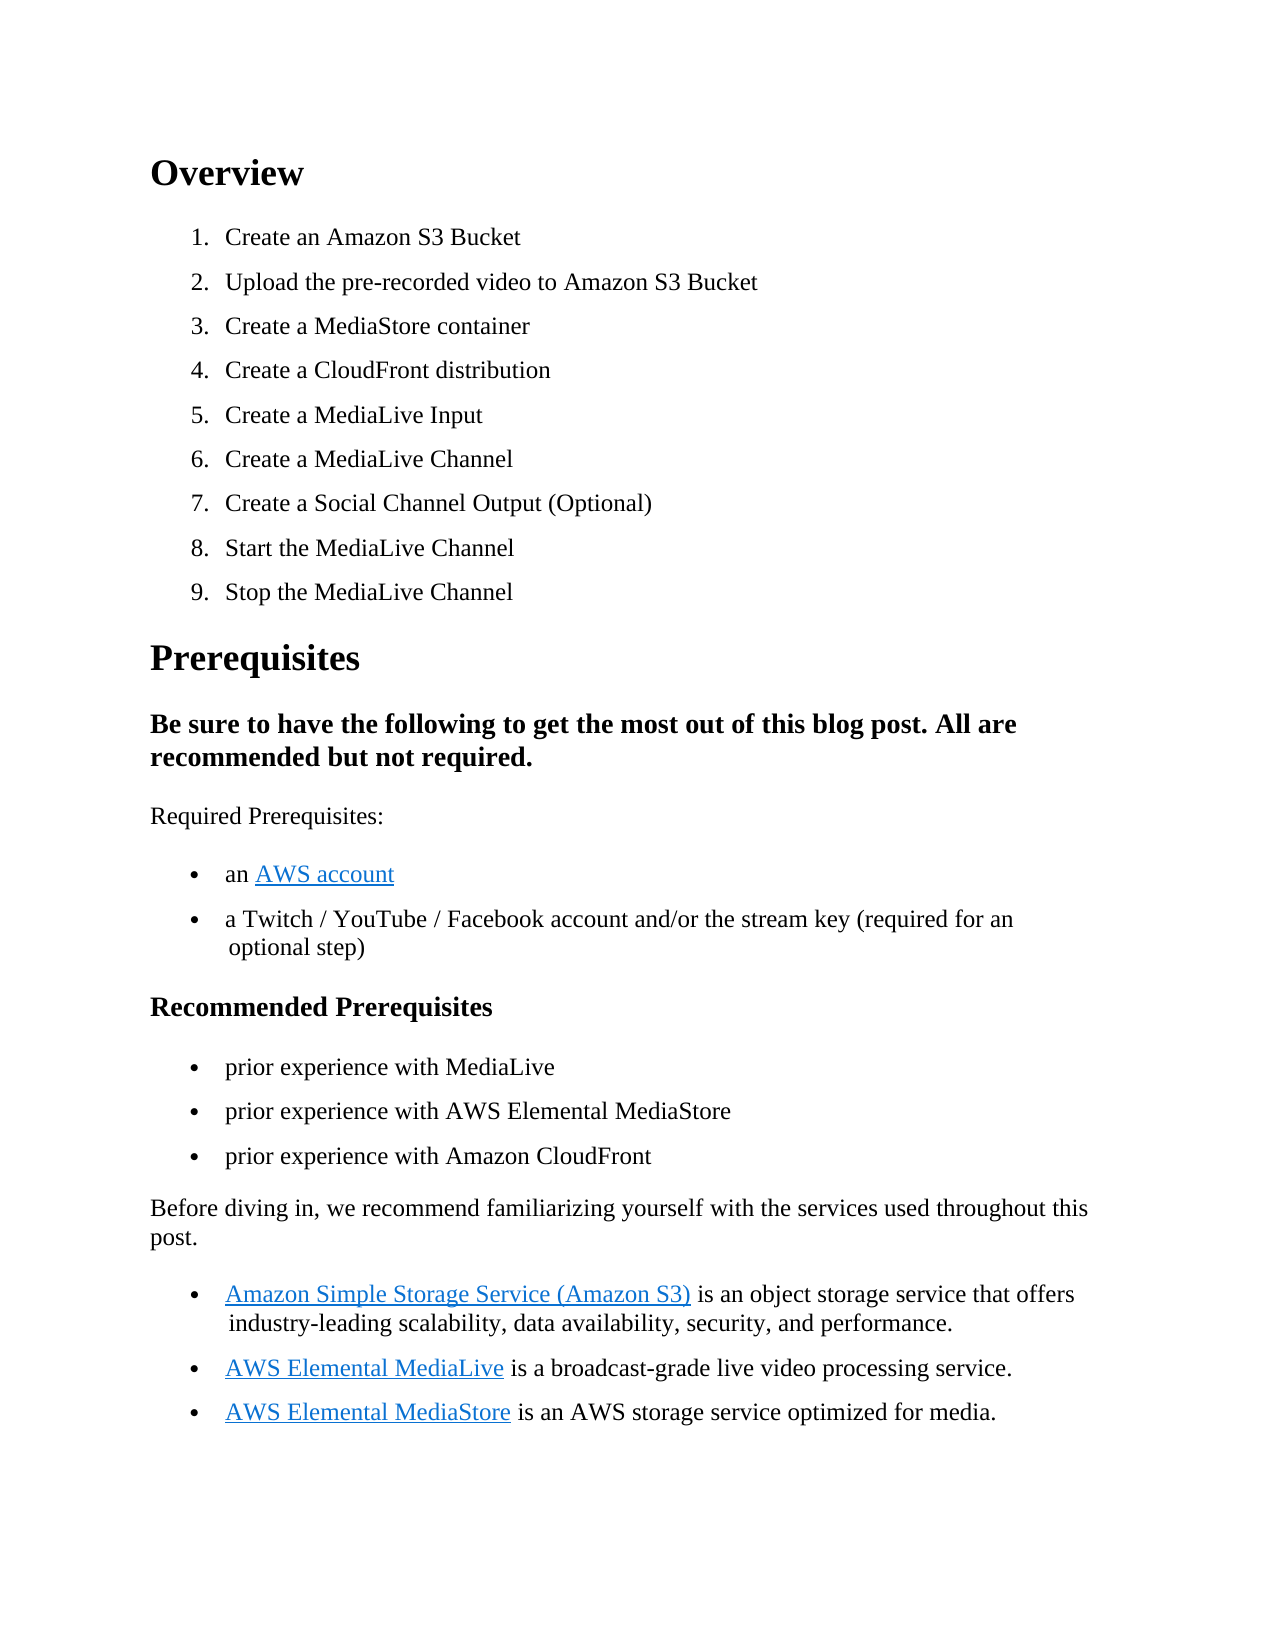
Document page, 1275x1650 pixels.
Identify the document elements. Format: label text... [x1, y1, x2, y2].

list Create a MediaLive Channel [191, 444, 1139, 473]
list Create a MediaLive Input [191, 400, 1139, 428]
list Amazon Simple Storage Service (Amazon S3) is an object storage service that offers industry-leading scalability, data availability, security, and performance. [191, 1279, 1075, 1337]
list Upload the pre-recorded video to Amazon S3 Bucket [191, 267, 1139, 295]
list Stop the MediaLive Channel [191, 577, 1139, 606]
subtitle Be sure to have the following to get the most out of this blog post. All are recommended but not required. [150, 708, 1020, 772]
list Start the MediaLive Channel [191, 533, 1139, 562]
text Required Prerequisites: [150, 801, 1139, 830]
list a Twitch / YouTube / Facebook account and/or the stream key (required for an optional step) [191, 904, 1101, 961]
list an AWS account [191, 859, 1139, 888]
subtitle Overview [150, 150, 1139, 193]
list AWS Elemental MediaStore is an AWS storage service optimized for media. [191, 1397, 1139, 1426]
subtitle Recommended Prerequisites [150, 991, 1139, 1023]
list prior experience with AWS Elemental MediaStore [191, 1096, 1139, 1125]
list prior experience with Amazon CloudFront [191, 1141, 1139, 1169]
list AWS Elemental MediaLive is a broadcast-grade live video processing service. [191, 1353, 1139, 1382]
list Create a CloudFront distribution [191, 355, 1139, 384]
list Create an Amazon S3 Bucket [191, 222, 1139, 251]
list prior experience with MediaLive [191, 1052, 1139, 1081]
list Create a MediaStore container [191, 311, 1139, 340]
list Create a Social Channel Output (Optional) [191, 488, 1139, 517]
subtitle Prerequisites [150, 635, 1139, 678]
text Before diving in, we recommend familiarizing yourself with the services used throughout this post. [150, 1193, 1089, 1251]
